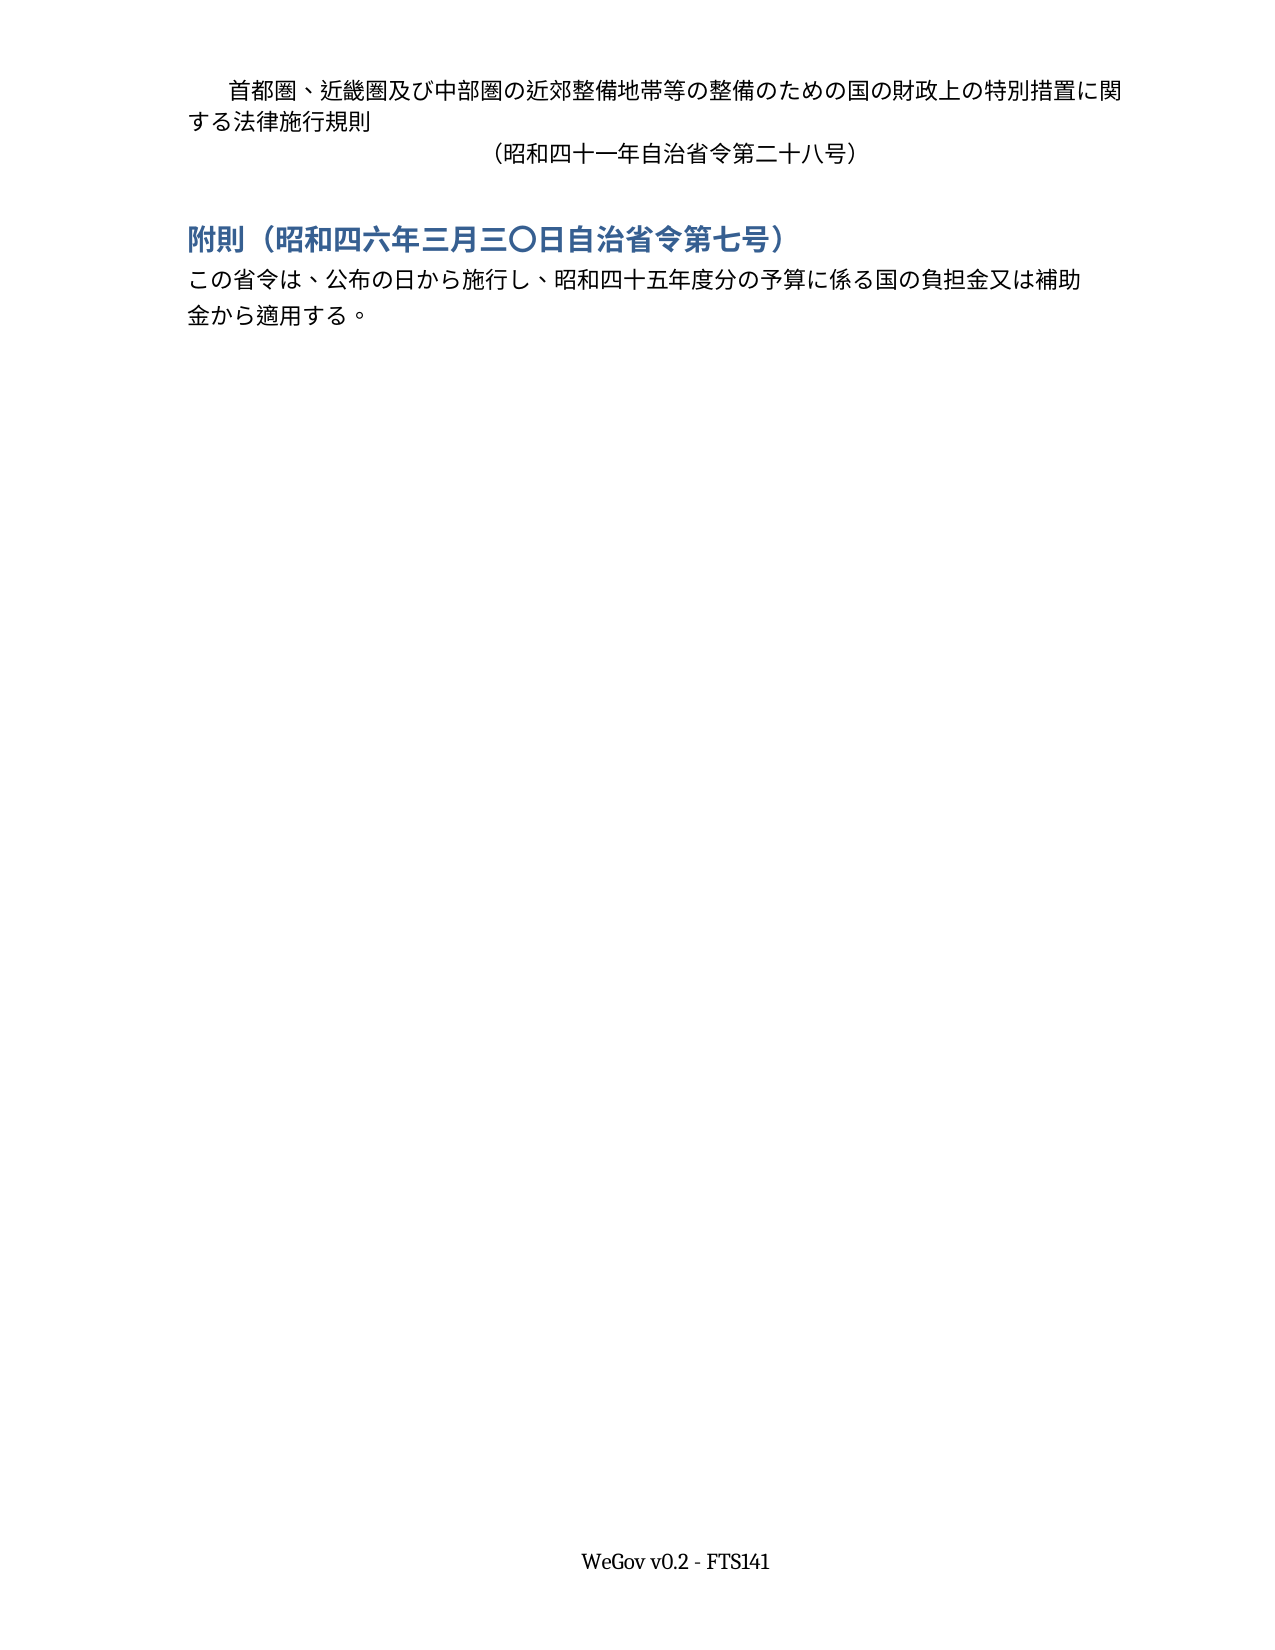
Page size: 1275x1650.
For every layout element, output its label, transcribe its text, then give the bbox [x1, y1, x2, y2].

text この省令は、公布の日から施行し、昭和四十五年度分の予算に係る国の負担金又は補助金から適用する。 [187, 264, 1087, 332]
subtitle 附則（昭和四六年三月三〇日自治省令第七号） [187, 219, 1087, 258]
